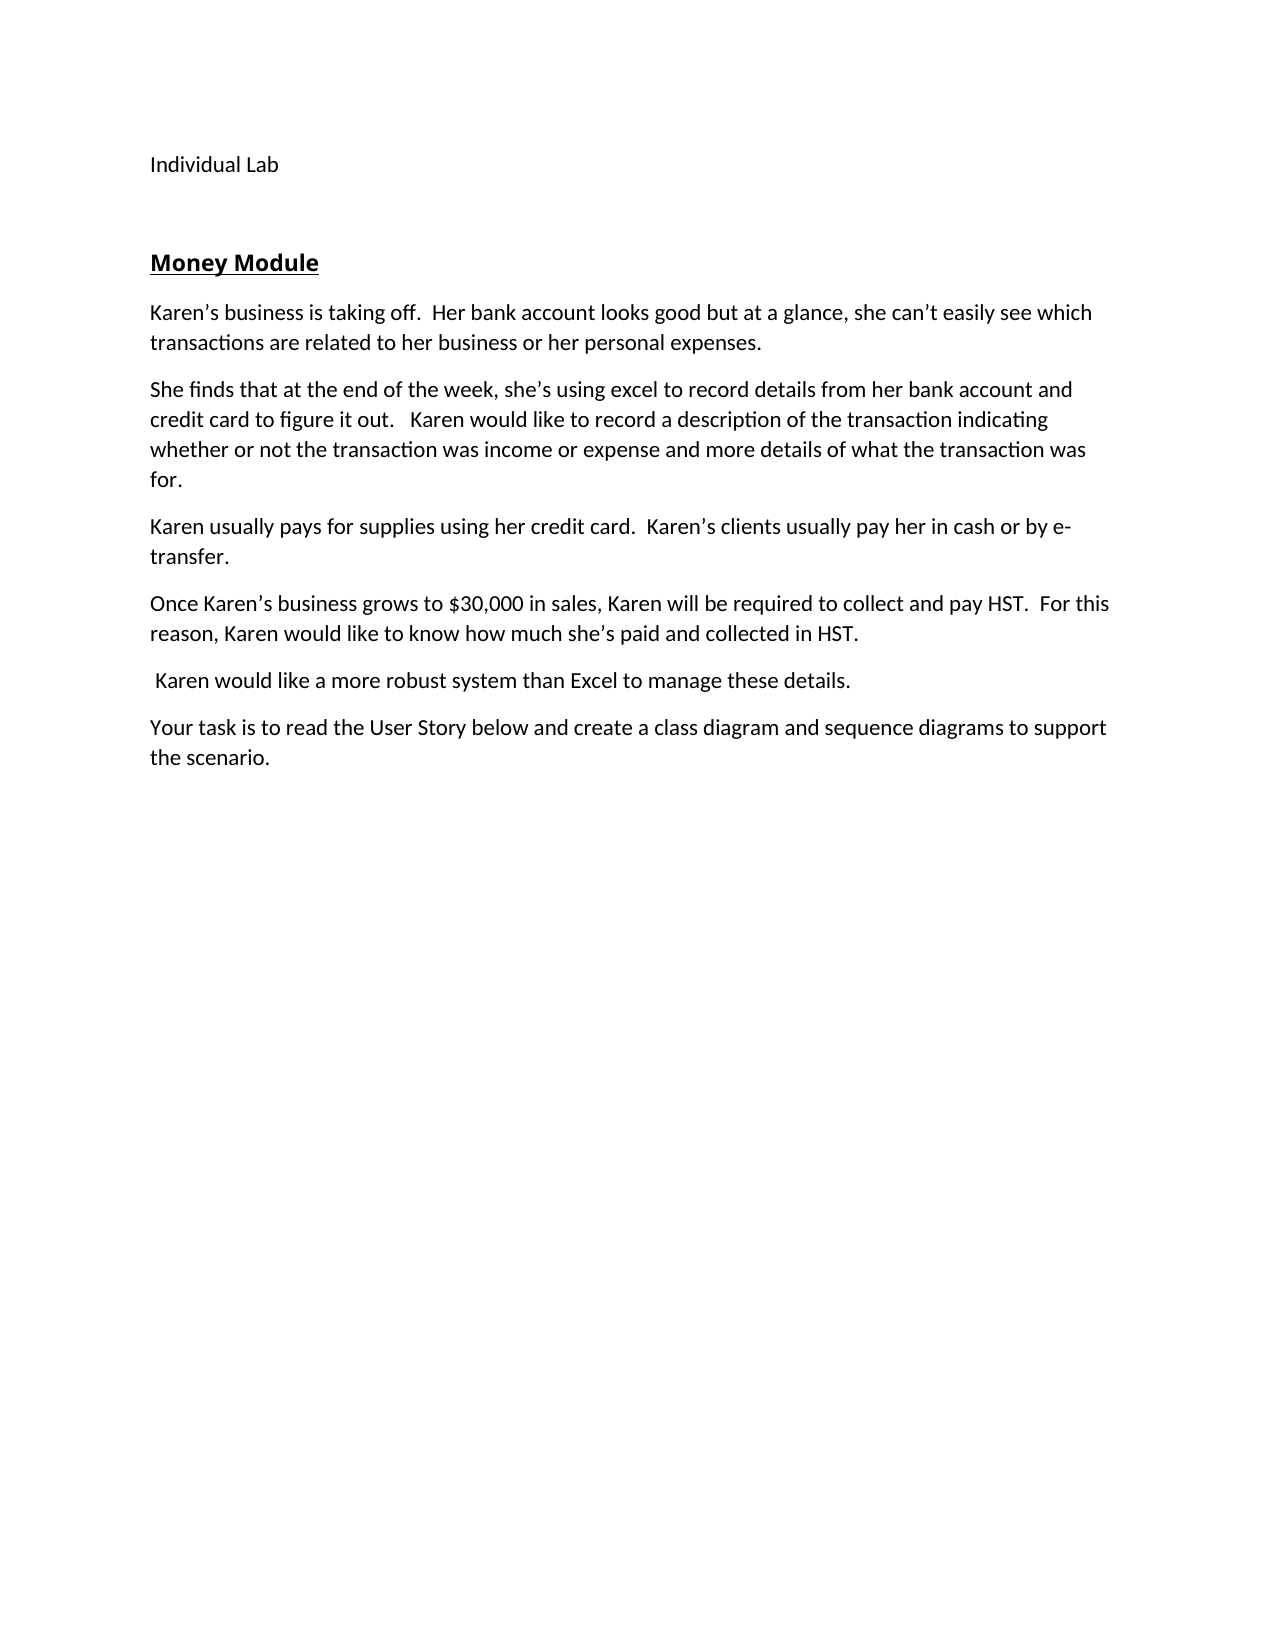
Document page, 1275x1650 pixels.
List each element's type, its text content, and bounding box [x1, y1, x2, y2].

text Individual Lab [150, 150, 1125, 178]
text Karen would like a more robust system than Excel to manage these details. [150, 666, 1125, 694]
text Karen’s business is taking off. Her bank account looks good but at a glance, she can’t easily see which transactions are related to her business or her personal expenses. [150, 298, 1125, 356]
text Karen usually pays for supplies using her credit card. Karen’s clients usually pay her in cash or by e-transfer. [150, 512, 1125, 571]
text Money Module [150, 247, 1125, 278]
text Your task is to read the User Story below and create a class diagram and sequence diagrams to support the scenario. [150, 713, 1125, 772]
text She finds that at the end of the week, she’s using excel to record details from her bank account and credit card to figure it out. Karen would like to record a description of the transaction indicating whether or not the transaction was income or expense and more details of what the transaction was for. [150, 375, 1125, 493]
text Once Karen’s business grows to $30,000 in sales, Karen will be required to collect and pay HST. For this reason, Karen would like to know how much she’s paid and collected in HST. [150, 589, 1125, 648]
